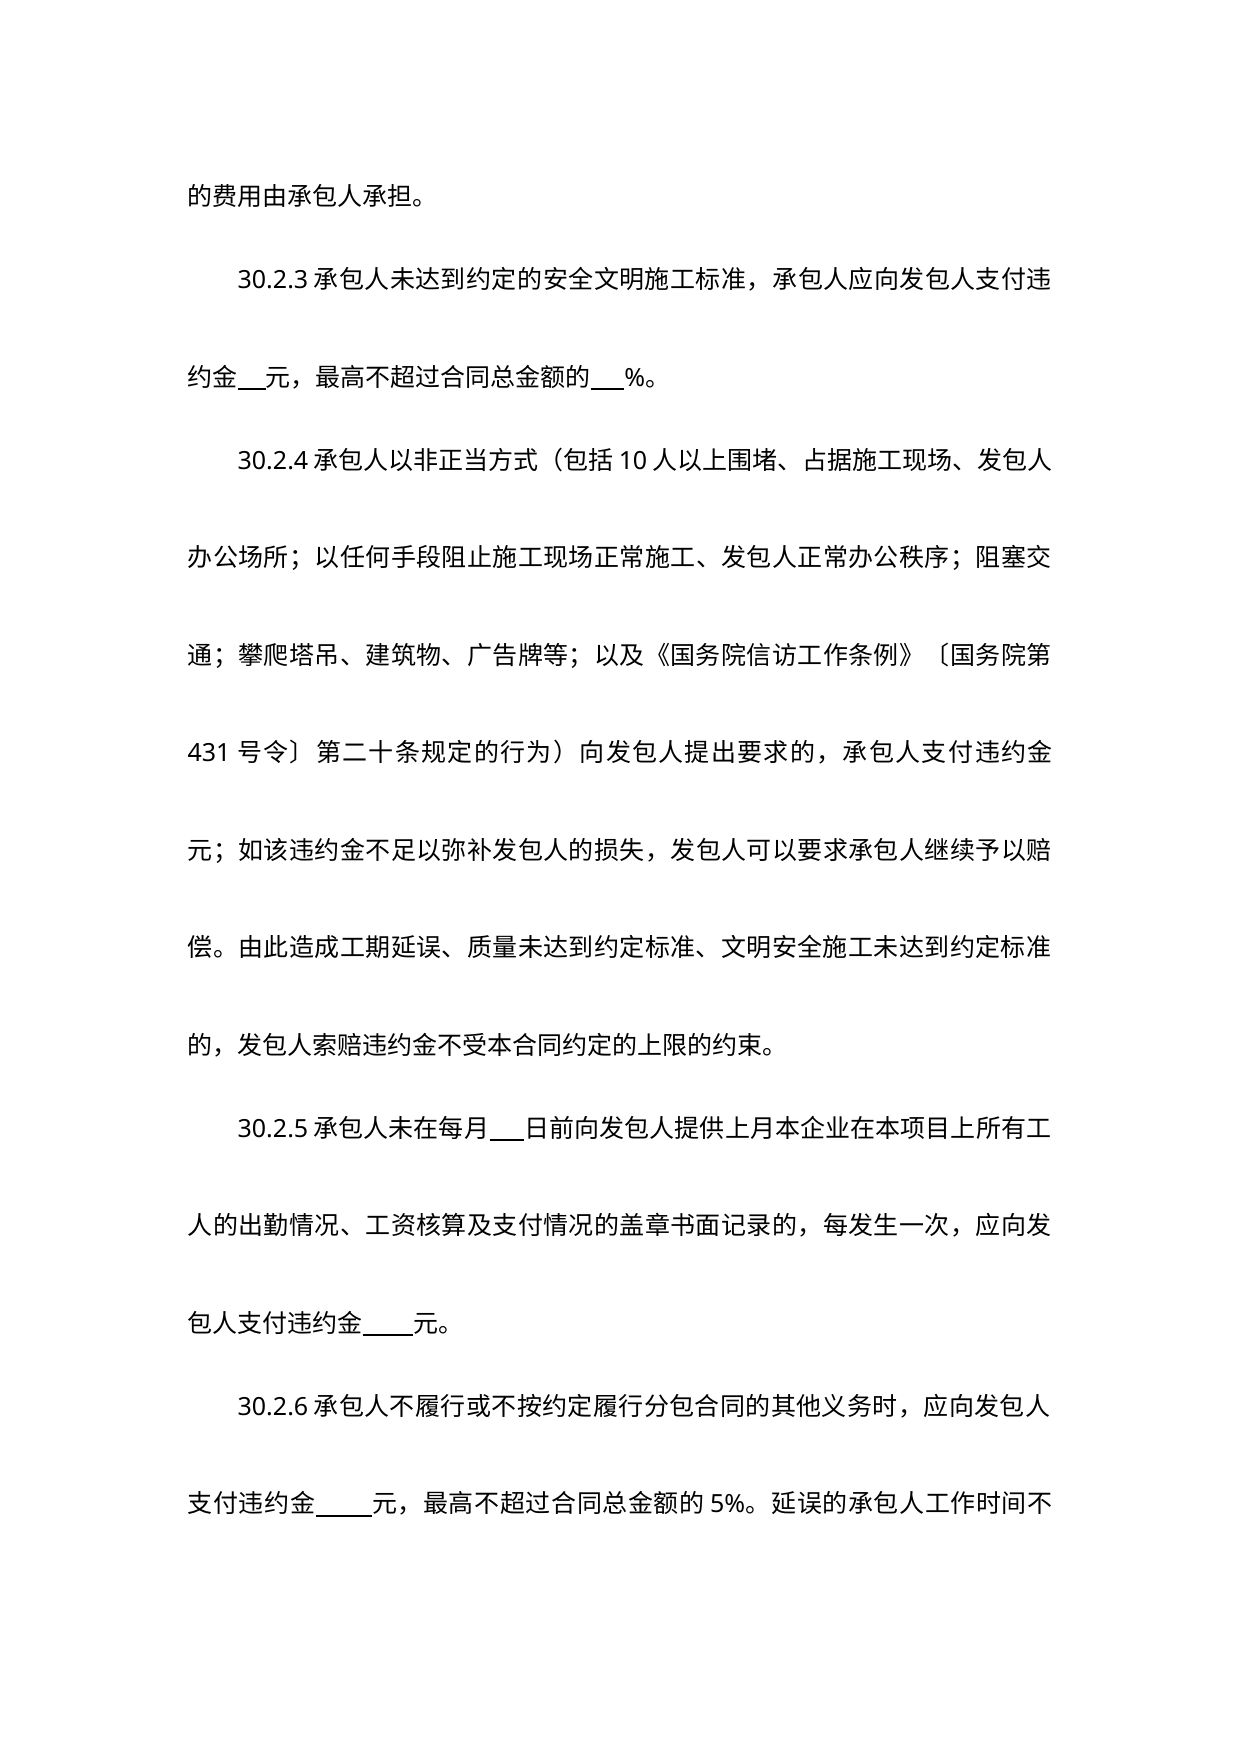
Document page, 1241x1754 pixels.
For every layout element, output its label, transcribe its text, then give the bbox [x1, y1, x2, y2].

text 30.2.3承包人未达到约定的安全文明施工标准，承包人应向发包人支付违约金 元，最高不超过合同总金额的 %。 [187, 245, 1053, 408]
text 30.2.4承包人以非正当方式（包括10人以上围堵、占据施工现场、发包人办公场所；以任何手段阻止施工现场正常施工、发包人正常办公秩序；阻塞交通；攀爬塔吊、建筑物、广告牌等；以及《国务院信访工作条例》〔国务院第431号令〕第二十条规定的行为）向发包人提出要求的，承包人支付违约金 元；如该违约金不足以弥补发包人的损失，发包人可以要求承包人继续予以赔偿。由此造成工期延误、质量未达到约定标准、文明安全施工未达到约定标准的，发包人索赔违约金不受本合同约定的上限的约束。 [187, 426, 1053, 1076]
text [187, 1372, 1053, 1534]
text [187, 162, 1053, 227]
text 30.2.5承包人未在每月 日前向发包人提供上月本企业在本项目上所有工人的出勤情况、工资核算及支付情况的盖章书面记录的，每发生一次，应向发包人支付违约金 元。 [187, 1094, 1053, 1354]
